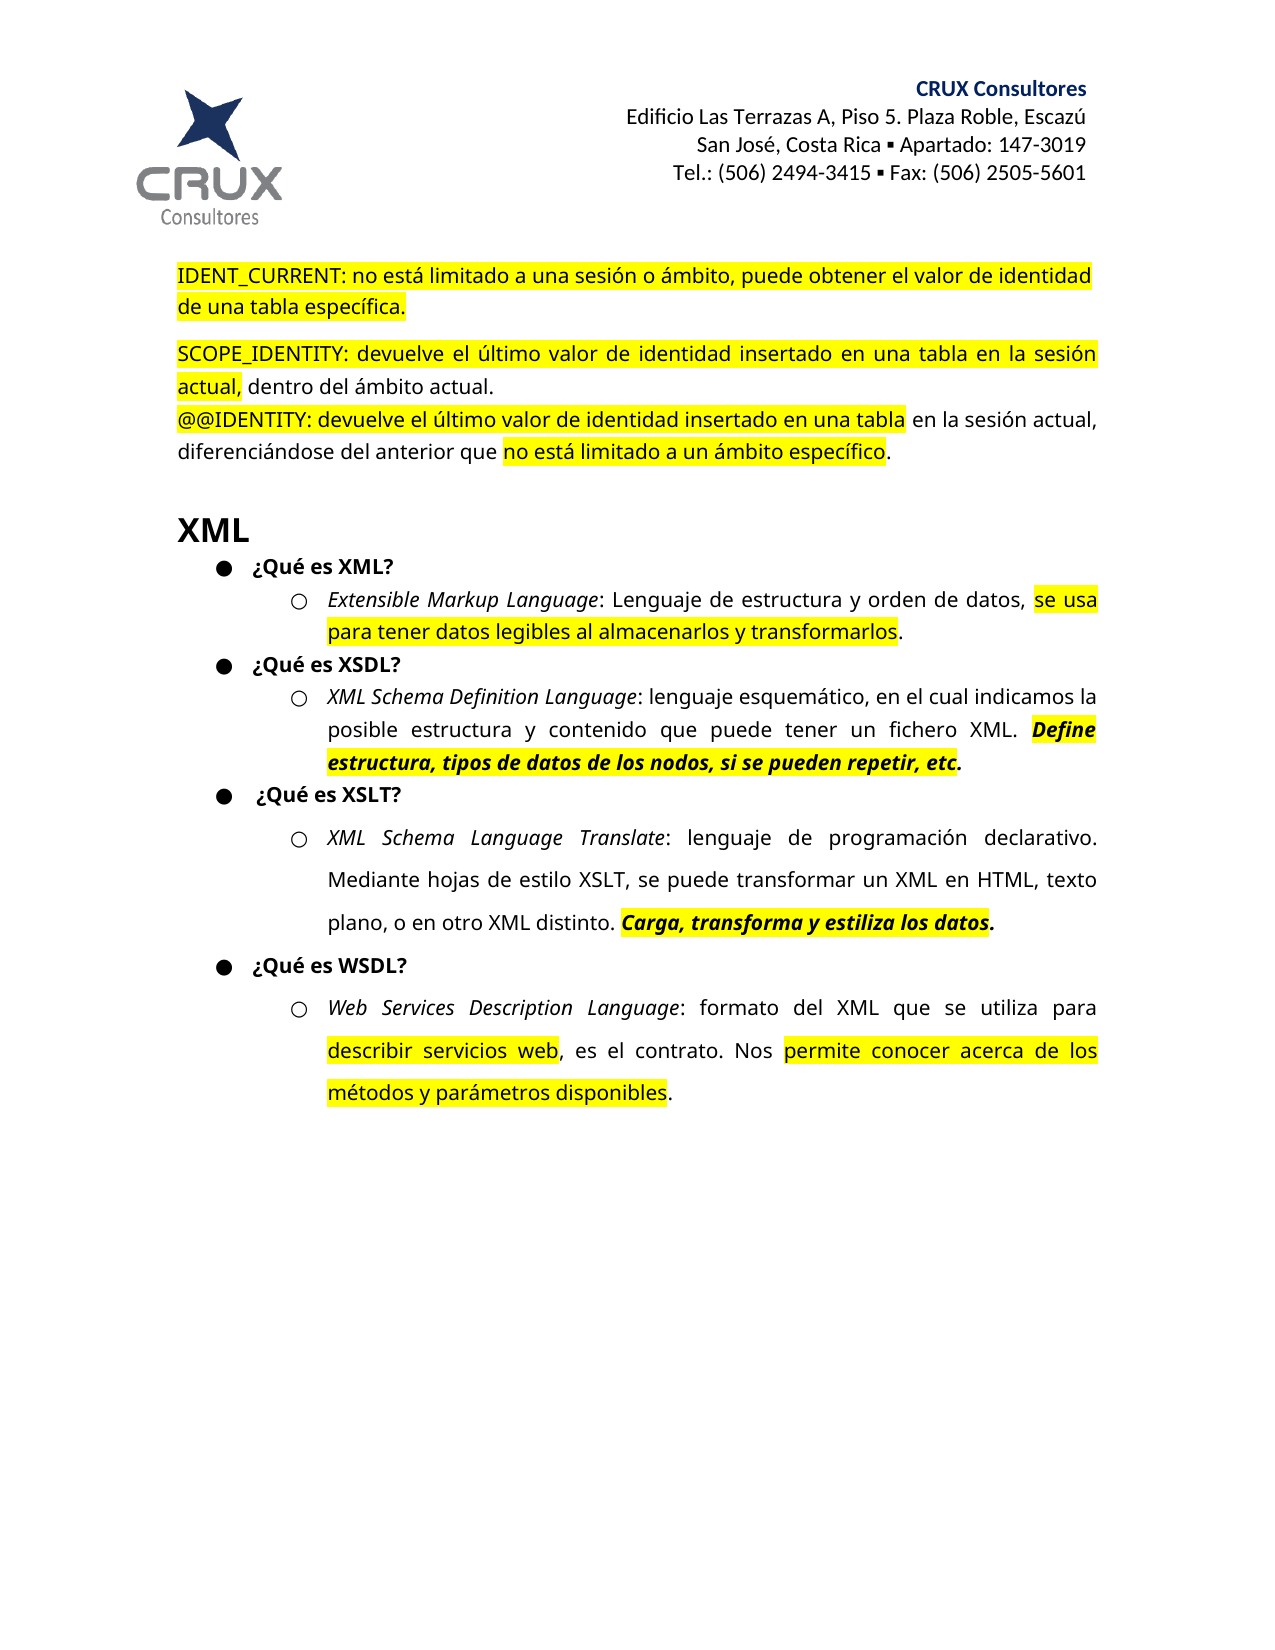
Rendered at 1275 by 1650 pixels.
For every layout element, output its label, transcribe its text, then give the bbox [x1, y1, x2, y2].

text IDENT_CURRENT: no está limitado a una sesión o ámbito, puede obtener el valor de identidad de una tabla específica. [177, 262, 1098, 321]
text @@IDENTITY: devuelve el último valor de identidad insertado en una tabla en la sesión actual, diferenciándose del anterior que no está limitado a un ámbito específico. [177, 405, 1098, 466]
text SCOPE_IDENTITY: devuelve el último valor de identidad insertado en una tabla en la sesión actual, dentro del ámbito actual. [177, 368, 1098, 401]
picture [123, 73, 295, 245]
subtitle XML [177, 507, 1098, 552]
list ¿Qué es XML? [215, 552, 1098, 581]
list XML Schema Language Translate: lenguaje de programación declarativo. Mediante hojas de estilo XSLT, se puede transformar un XML en HTML, texto plano, o en otro XML distinto. Carga, transforma y estiliza los datos. [290, 823, 1098, 937]
list ¿Qué es WSDL? [215, 951, 1098, 979]
list Extensible Markup Language: Lenguaje de estructura y orden de datos, se usa para tener datos legibles al almacenarlos y transformarlos. [290, 585, 1098, 646]
list ¿Qué es XSDL? [215, 650, 1098, 678]
list XML Schema Definition Language: lenguaje esquemático, en el cual indicamos la posible estructura y contenido que puede tener un fichero XML. Define estructura, tipos de datos de los nodos, si se pueden repetir, etc. [290, 682, 1098, 776]
list Web Services Description Language: formato del XML que se utiliza para describir servicios web, es el contrato. Nos permite conocer acerca de los métodos y parámetros disponibles. [290, 993, 1098, 1107]
list ¿Qué es XSLT? [215, 780, 1098, 809]
